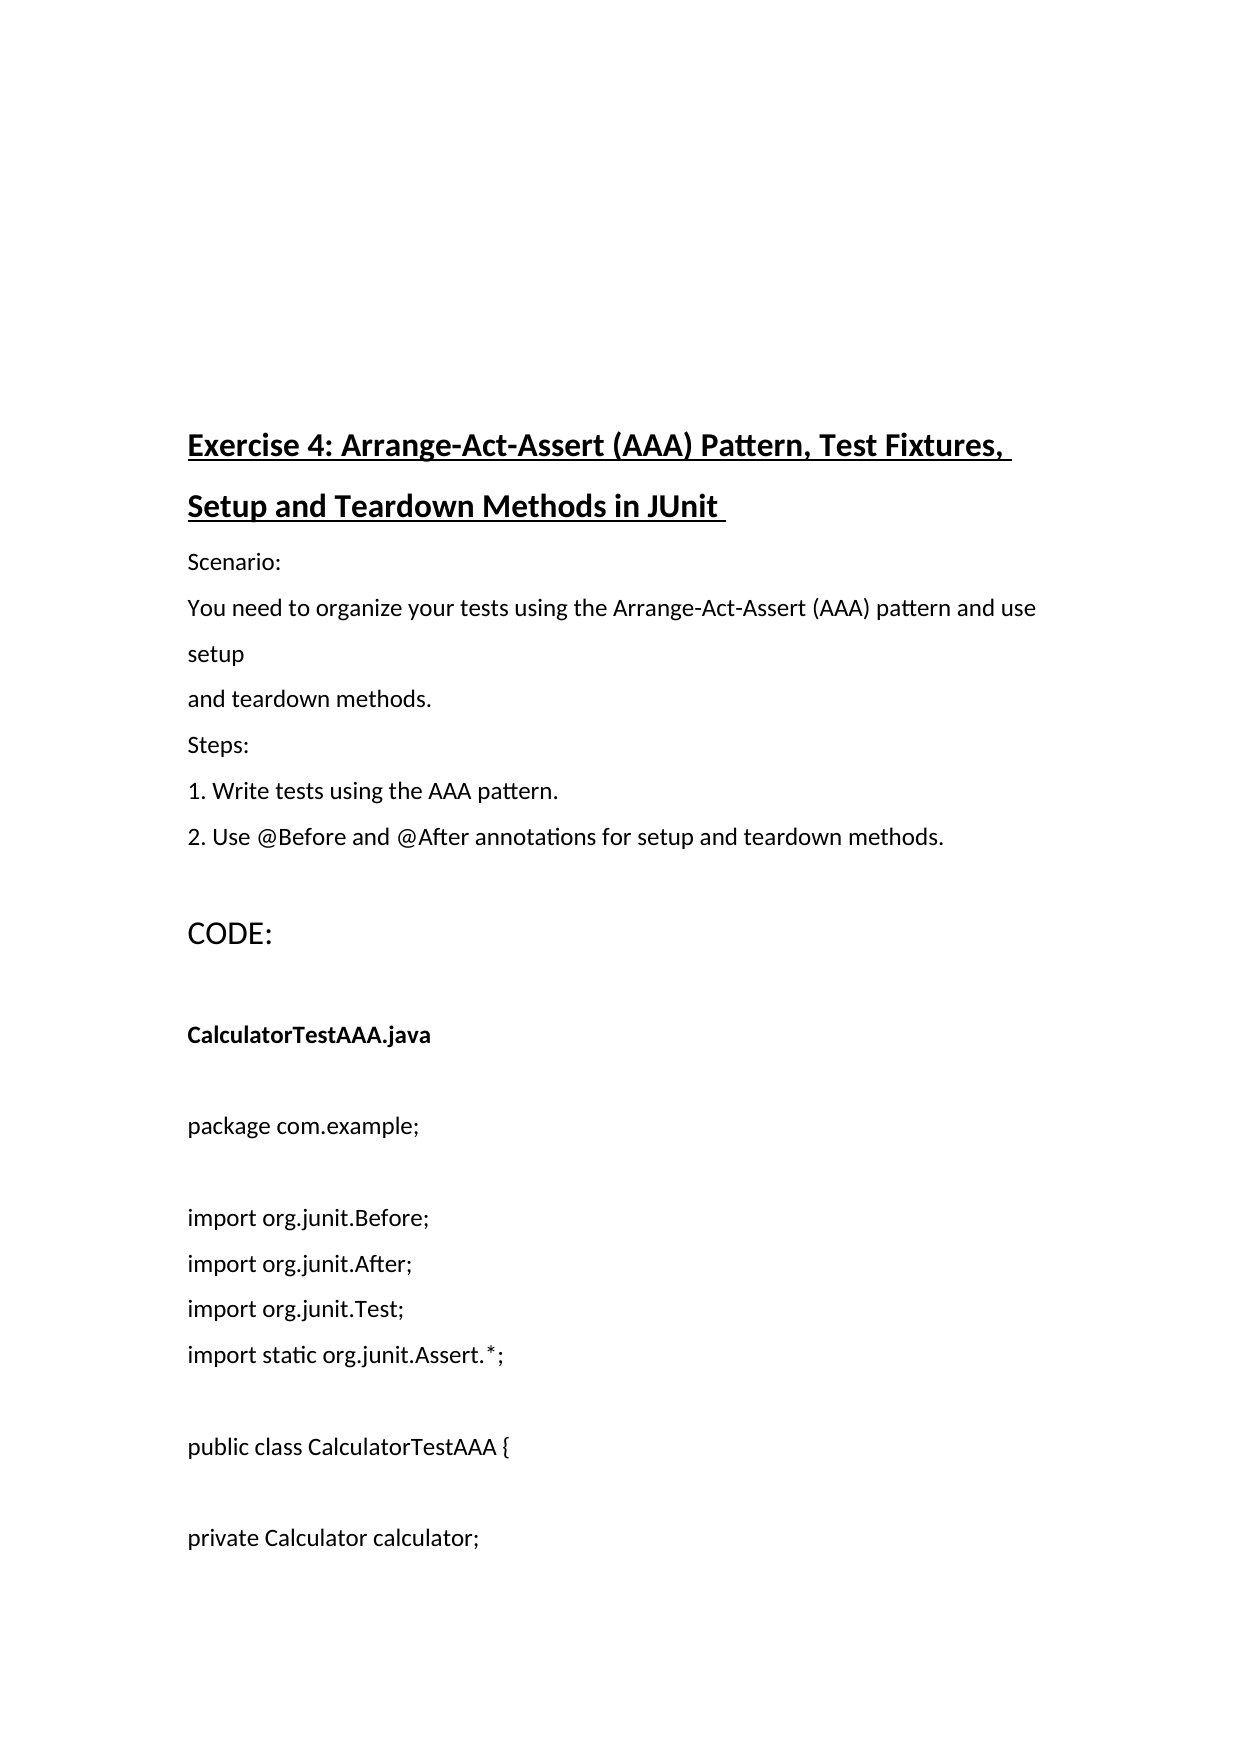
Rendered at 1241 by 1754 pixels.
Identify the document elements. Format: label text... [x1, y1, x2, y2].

text Scenario: [187, 546, 1053, 577]
text You need to organize your tests using the Arrange-Act-Assert (AAA) pattern and use setup [187, 592, 1053, 668]
text import org.junit.Test; [187, 1293, 1053, 1324]
text Exercise 4: Arrange-Act-Assert (AAA) Pattern, Test Fixtures, Setup and Teardown Methods in JUnit [187, 424, 1053, 526]
text 2. Use @Before and @After annotations for setup and teardown methods. [187, 821, 1053, 851]
text import org.junit.Before; [187, 1202, 1053, 1232]
text Steps: [187, 729, 1053, 760]
text import static org.junit.Assert.*; [187, 1339, 1053, 1370]
text CODE: [187, 912, 1053, 953]
text 1. Write tests using the AAA pattern. [187, 775, 1053, 806]
text public class CalculatorTestAAA { [187, 1431, 1053, 1461]
text package com.example; [187, 1111, 1053, 1141]
text CalculatorTestAAA.java [187, 1019, 1053, 1049]
text private Calculator calculator; [187, 1522, 1053, 1553]
text and teardown methods. [187, 684, 1053, 714]
text import org.junit.After; [187, 1248, 1053, 1278]
